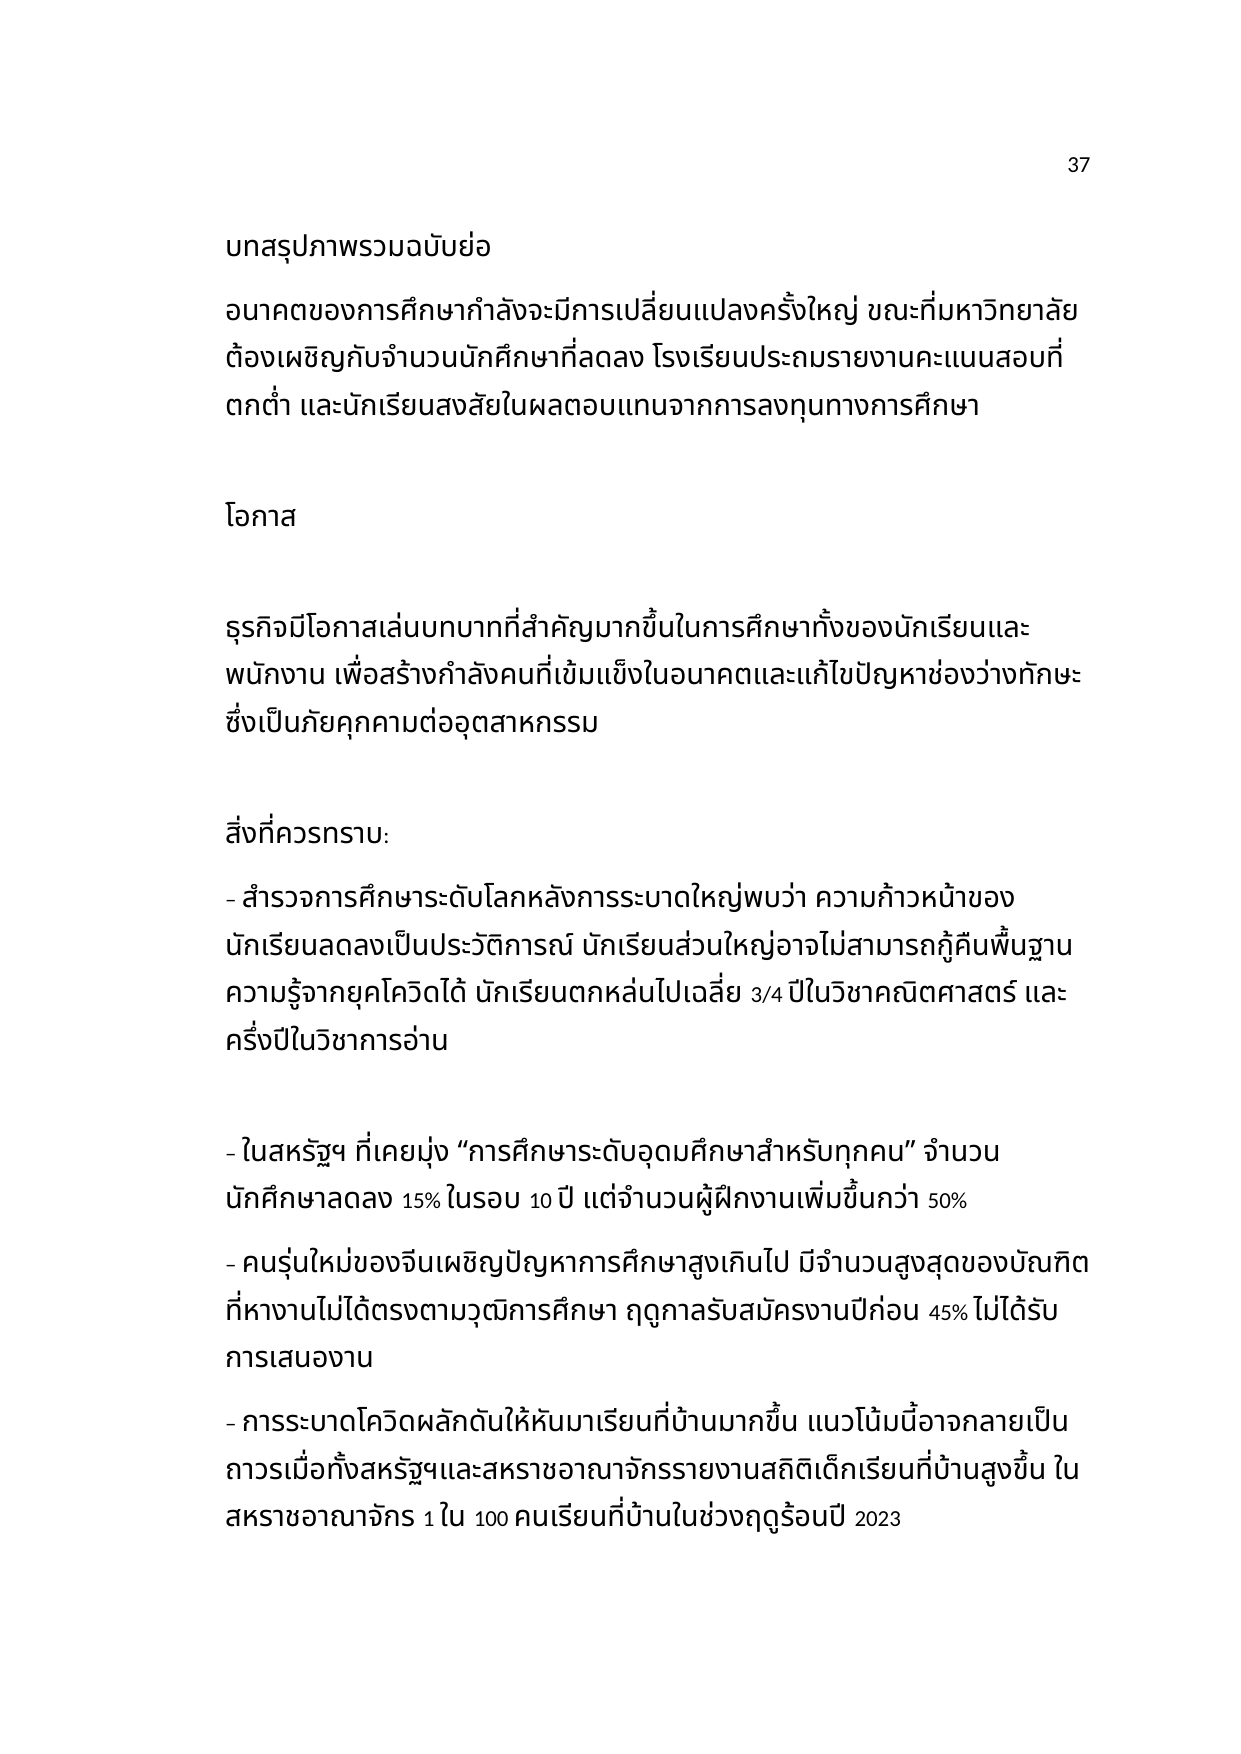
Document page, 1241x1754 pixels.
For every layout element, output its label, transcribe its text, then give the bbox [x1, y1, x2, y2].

text โอกาส [225, 495, 1090, 539]
text – การระบาดโควิดผลักดันให้หันมาเรียนที่บ้านมากขึ้น แนวโน้มนี้อาจกลายเป็นถาวรเมื่อทั้งสหรัฐฯและสหราชอาณาจักรรายงานสถิติเด็กเรียนที่บ้านสูงขึ้น ในสหราชอาณาจักร 1 ใน 100 คนเรียนที่บ้านในช่วงฤดูร้อนปี 2023 [225, 1401, 1090, 1540]
text – สำรวจการศึกษาระดับโลกหลังการระบาดใหญ่พบว่า ความก้าวหน้าของนักเรียนลดลงเป็นประวัติการณ์ นักเรียนส่วนใหญ่อาจไม่สามารถกู้คืนพื้นฐานความรู้จากยุคโควิดได้ นักเรียนตกหล่นไปเฉลี่ย 3/4 ปีในวิชาคณิตศาสตร์ และครึ่งปีในวิชาการอ่าน [225, 876, 1090, 1063]
text อนาคตของการศึกษากำลังจะมีการเปลี่ยนแปลงครั้งใหญ่ ขณะที่มหาวิทยาลัยต้องเผชิญกับจำนวนนักศึกษาที่ลดลง โรงเรียนประถมรายงานคะแนนสอบที่ตกต่ำ และนักเรียนสงสัยในผลตอบแทนจากการลงทุนทางการศึกษา [225, 289, 1090, 428]
text – ในสหรัฐฯ ที่เคยมุ่ง “การศึกษาระดับอุดมศึกษาสำหรับทุกคน” จำนวนนักศึกษาลดลง 15% ในรอบ 10 ปี แต่จำนวนผู้ฝึกงานเพิ่มขึ้นกว่า 50% [225, 1130, 1090, 1222]
text ธุรกิจมีโอกาสเล่นบทบาทที่สำคัญมากขึ้นในการศึกษาทั้งของนักเรียนและพนักงาน เพื่อสร้างกำลังคนที่เข้มแข็งในอนาคตและแก้ไขปัญหาช่องว่างทักษะ ซึ่งเป็นภัยคุกคามต่ออุตสาหกรรม [225, 606, 1090, 745]
text บทสรุปภาพรวมฉบับย่อ [225, 225, 1090, 269]
text – คนรุ่นใหม่ของจีนเผชิญปัญหาการศึกษาสูงเกินไป มีจำนวนสูงสุดของบัณฑิตที่หางานไม่ได้ตรงตามวุฒิการศึกษา ฤดูกาลรับสมัครงานปีก่อน 45% ไม่ได้รับการเสนองาน [225, 1242, 1090, 1381]
text สิ่งที่ควรทราบ: [225, 812, 1090, 856]
